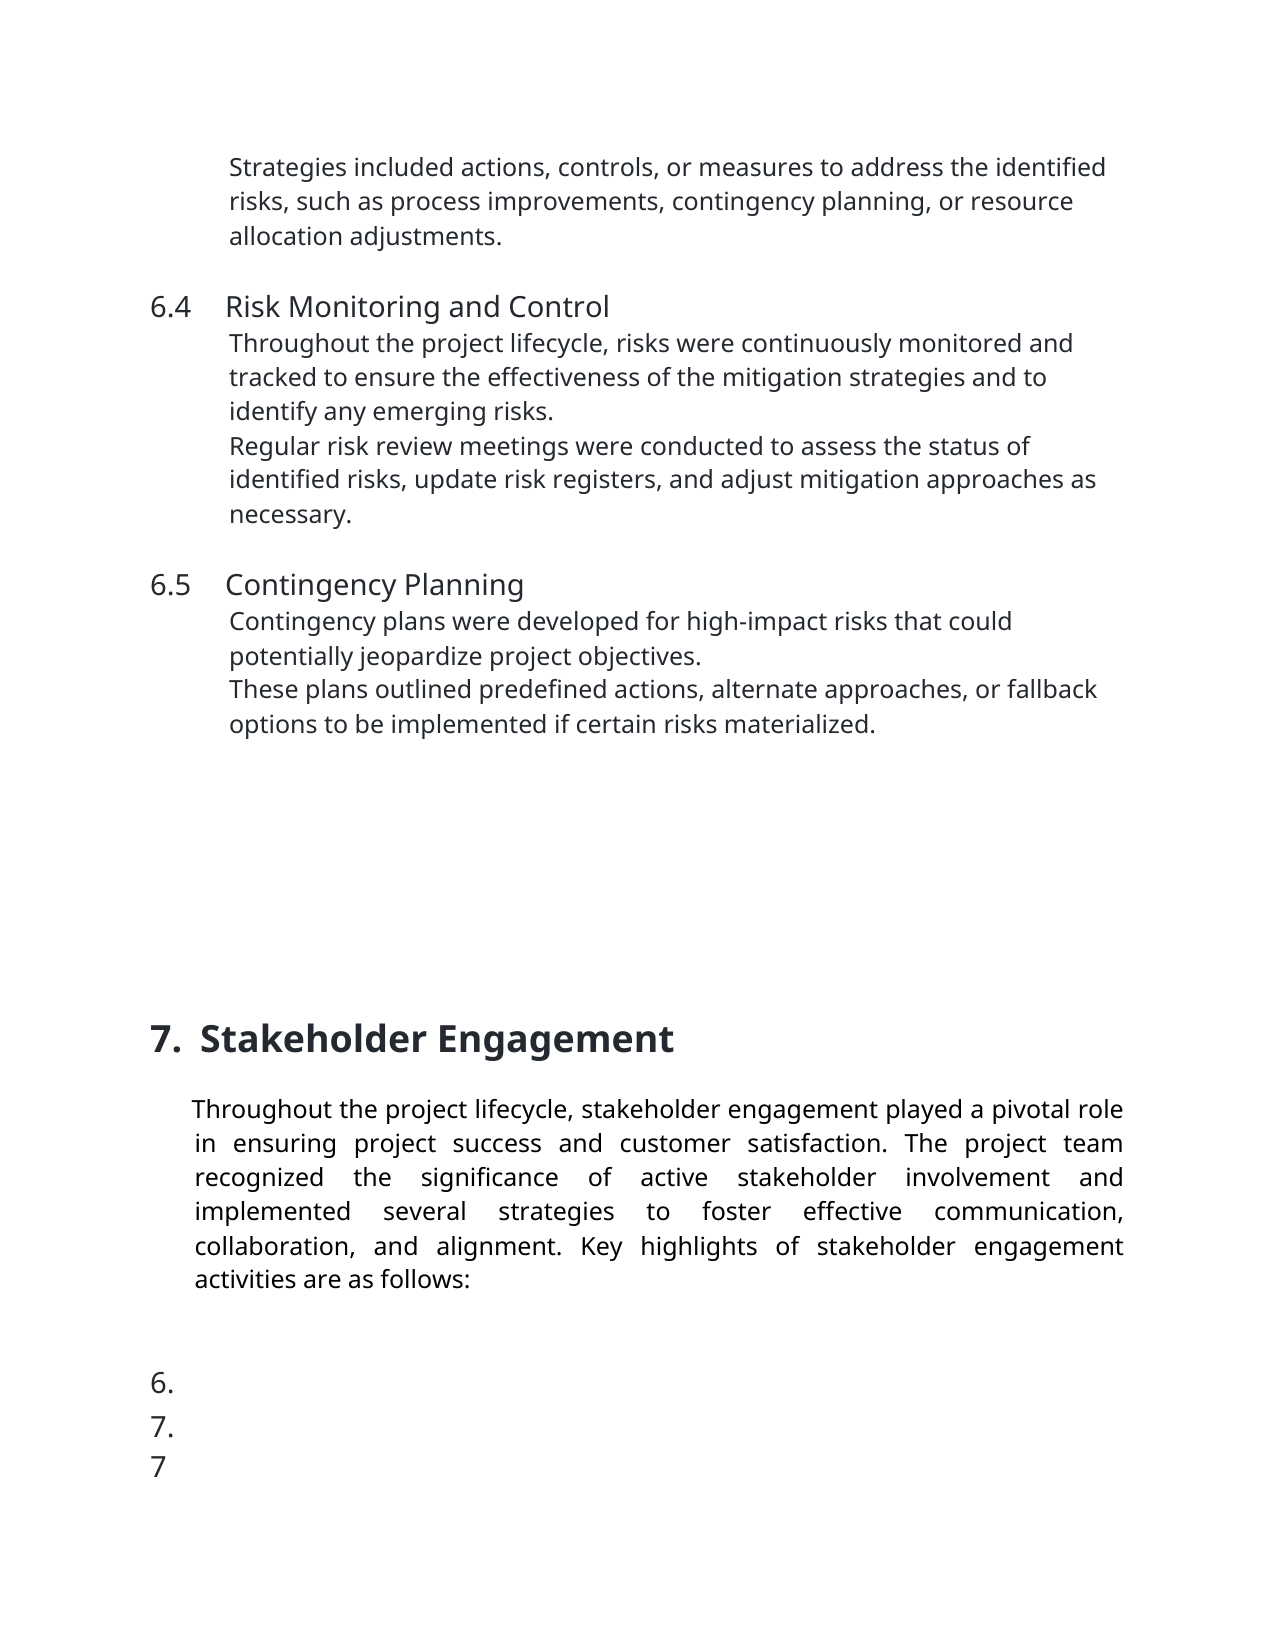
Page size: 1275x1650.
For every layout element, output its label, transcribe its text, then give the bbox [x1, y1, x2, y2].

list Stakeholder Engagement [150, 1013, 1125, 1064]
text Throughout the project lifecycle, risks were continuously monitored and tracked to ensure the effectiveness of the mitigation strategies and to identify any emerging risks. [229, 326, 1125, 428]
text These plans outlined predefined actions, alternate approaches, or fallback options to be implemented if certain risks materialized. [229, 672, 1125, 740]
text Strategies included actions, controls, or measures to address the identified risks, such as process improvements, contingency planning, or resource allocation adjustments. [229, 150, 1125, 252]
text Throughout the project lifecycle, stakeholder engagement played a pivotal role in ensuring project success and customer satisfaction. The project team recognized the significance of active stakeholder involvement and implemented several strategies to foster effective communication, collaboration, and alignment. Key highlights of stakeholder engagement activities are as follows: [191, 1092, 1125, 1296]
list Contingency Planning [150, 564, 1125, 604]
list Risk Monitoring and Control [150, 286, 1125, 326]
text Regular risk review meetings were conducted to assess the status of identified risks, update risk registers, and adjust mitigation approaches as necessary. [229, 428, 1125, 530]
text Contingency plans were developed for high-impact risks that could potentially jeopardize project objectives. [229, 604, 1125, 672]
